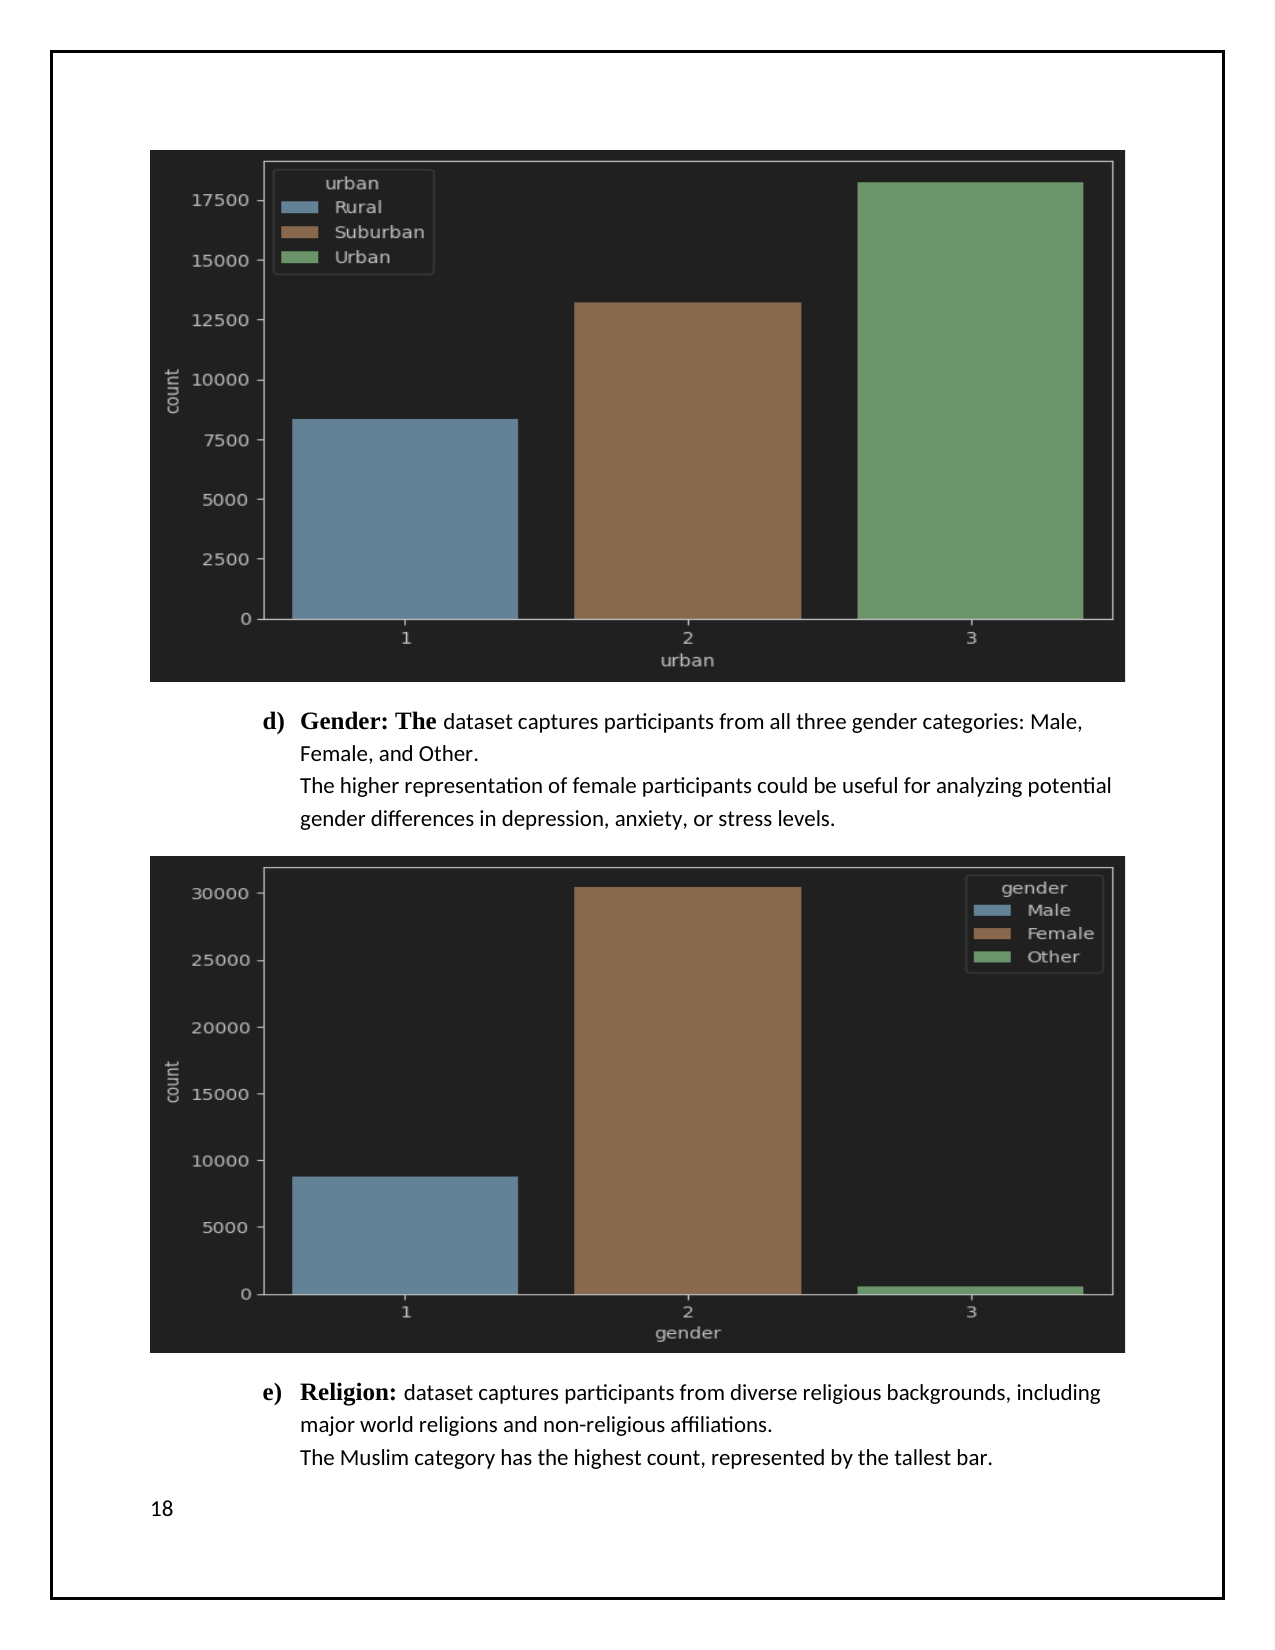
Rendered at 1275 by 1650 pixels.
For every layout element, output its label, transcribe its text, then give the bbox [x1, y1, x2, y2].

picture [150, 932, 1125, 1464]
list The higher representation of urban and suburban areas could be useful for analyzing potential differences in depression, anxiety, or stress levels among these population segments. [300, 815, 1125, 908]
list Location: The dataset captures participants from diverse geographic areas, including urban, suburban, and rural regions. [262, 750, 1125, 811]
picture [150, 150, 1180, 725]
